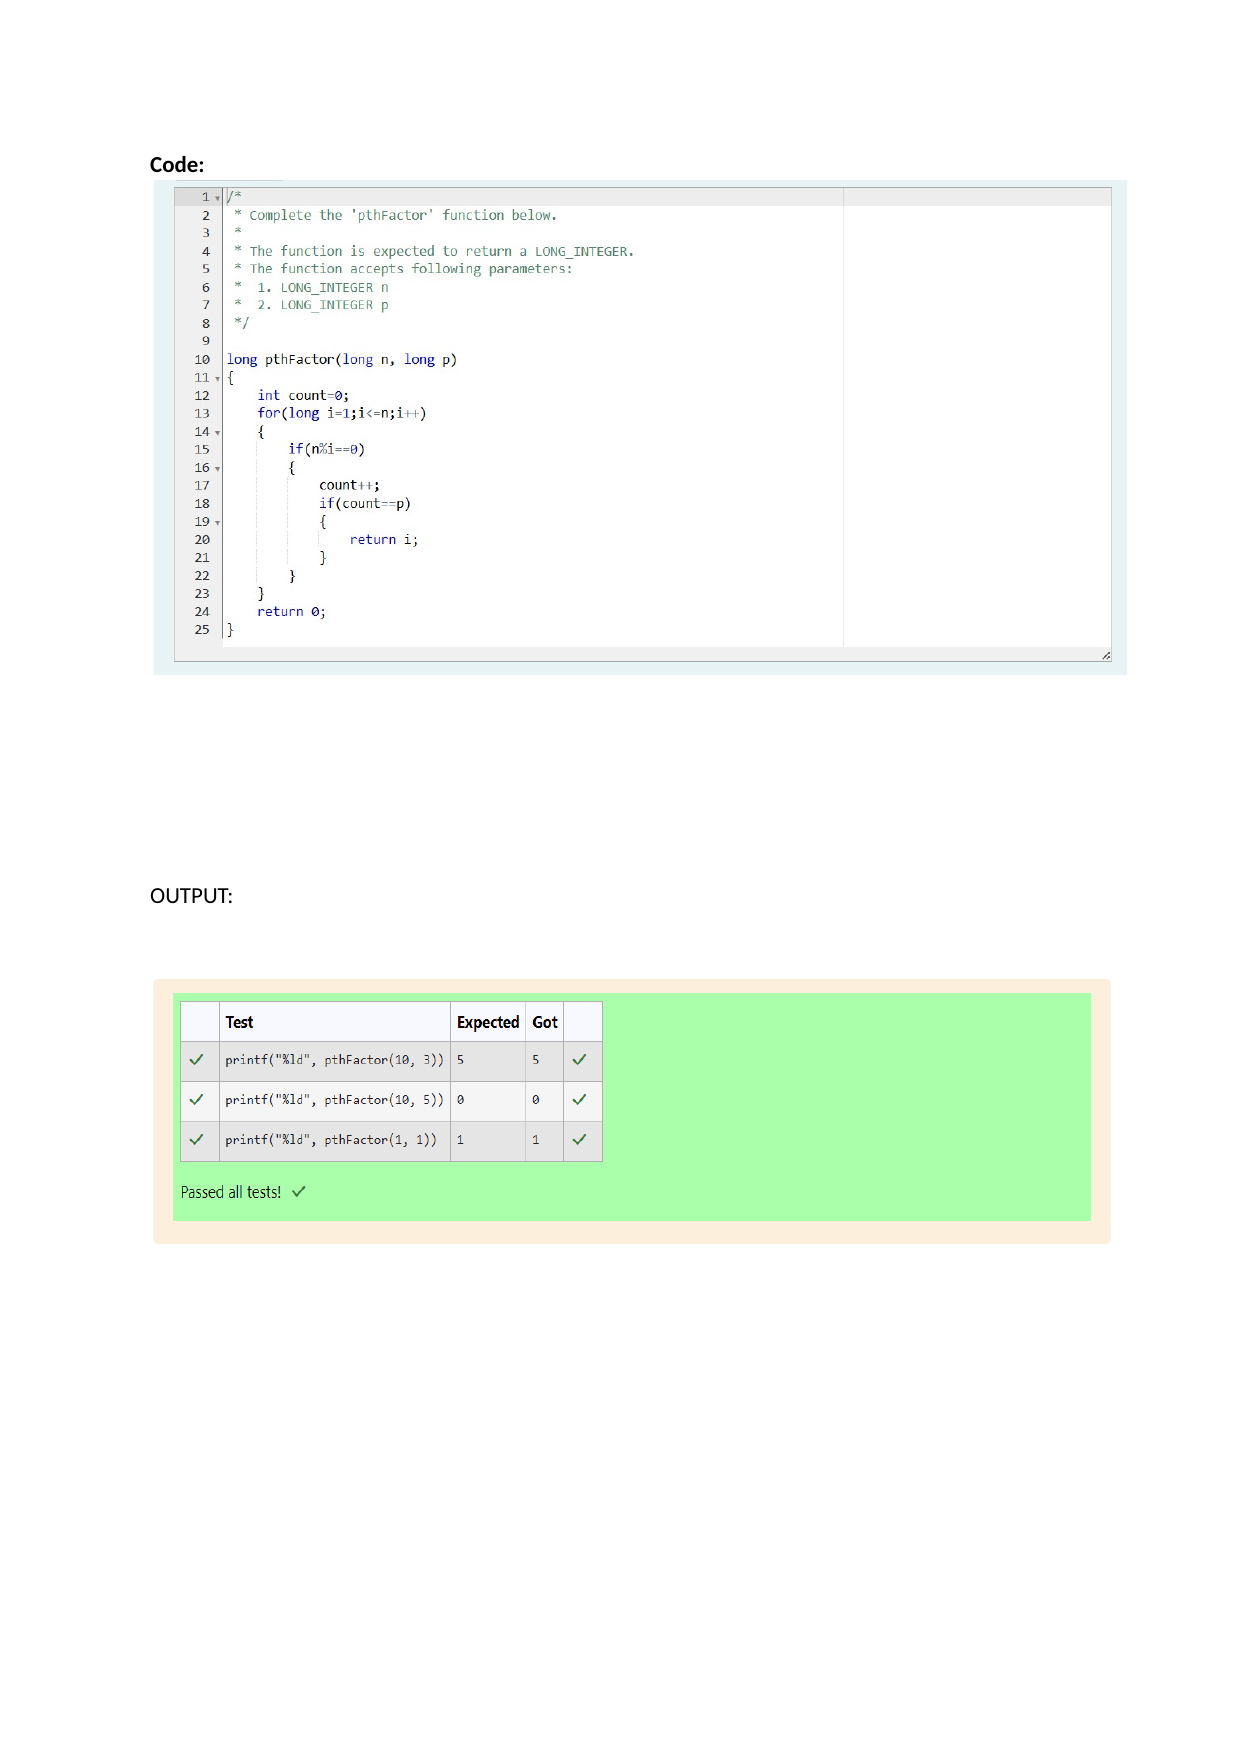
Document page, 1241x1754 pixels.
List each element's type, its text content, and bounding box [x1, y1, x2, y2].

text Code: [150, 150, 1090, 180]
picture [150, 975, 1118, 1249]
text OUTPUT: [150, 881, 1090, 909]
